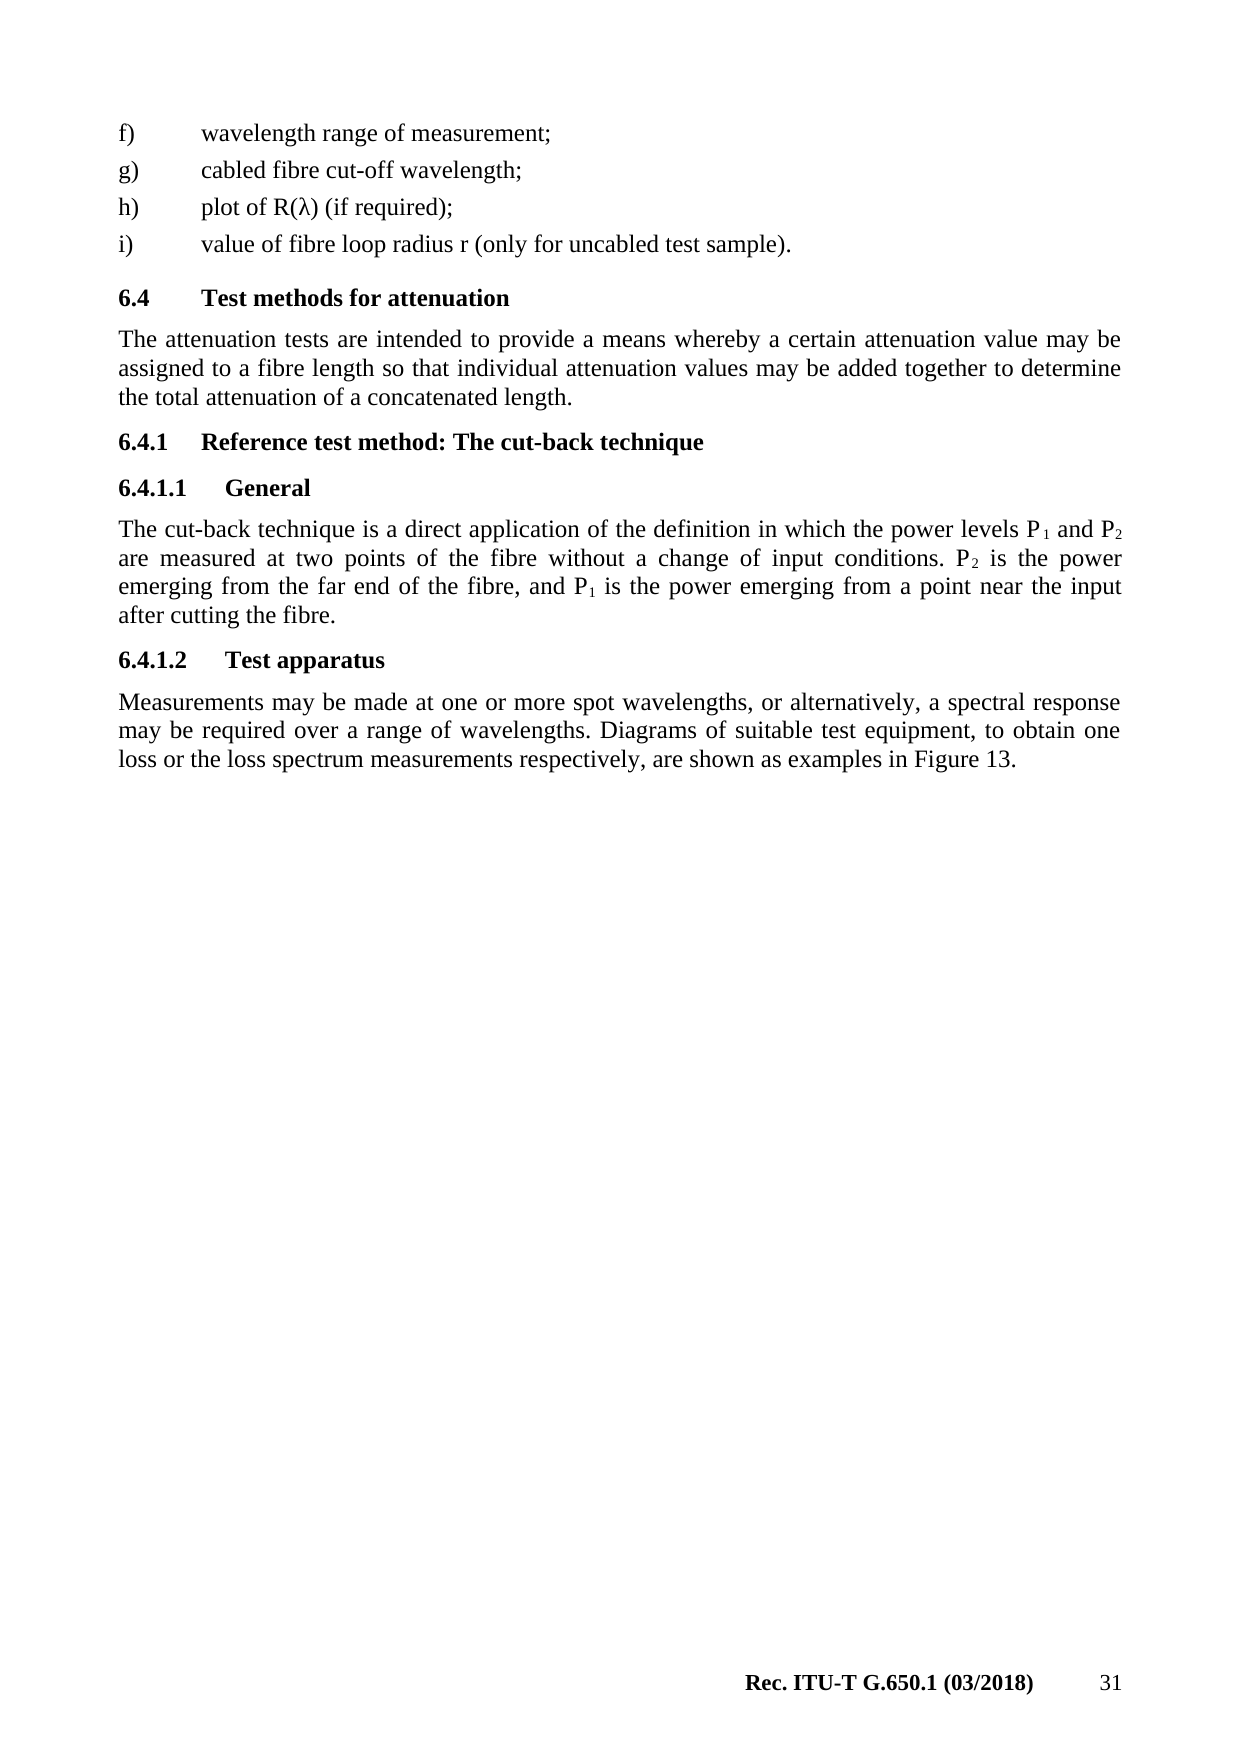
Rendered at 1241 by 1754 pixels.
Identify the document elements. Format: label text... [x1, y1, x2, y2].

text h) plot of R(λ) (if required); [118, 192, 1122, 221]
subtitle 6.4.1.1 General [118, 473, 1122, 501]
text g) cabled fibre cut-off wavelength; [118, 155, 1122, 184]
subtitle 6.4.1 Reference test method: The cut-back technique [118, 427, 1122, 456]
text The attenuation tests are intended to provide a means whereby a certain attenuation value may be assigned to a fibre length so that individual attenuation values may be added together to determine the total attenuation of a concatenated length. [118, 324, 1122, 411]
text i) value of fibre loop radius r (only for uncabled test sample). [118, 229, 1122, 258]
text The cut-back technique is a direct application of the definition in which the power levels P1 and P2 are measured at two points of the fibre without a change of input conditions. P2 is the power emerging from the far end of the fibre, and P1 is the power emerging from a point near the input after cutting the fibre. [118, 514, 1122, 629]
text Measurements may be made at one or more spot wavelengths, or alternatively, a spectral response may be required over a range of wavelengths. Diagrams of suitable test equipment, to obtain one loss or the loss spectrum measurements respectively, are shown as examples in Figure 13. [118, 687, 1122, 773]
subtitle 6.4.1.2 Test apparatus [118, 646, 1122, 674]
subtitle 6.4 Test methods for attenuation [118, 283, 1122, 312]
text f) wavelength range of measurement; [118, 118, 1122, 147]
